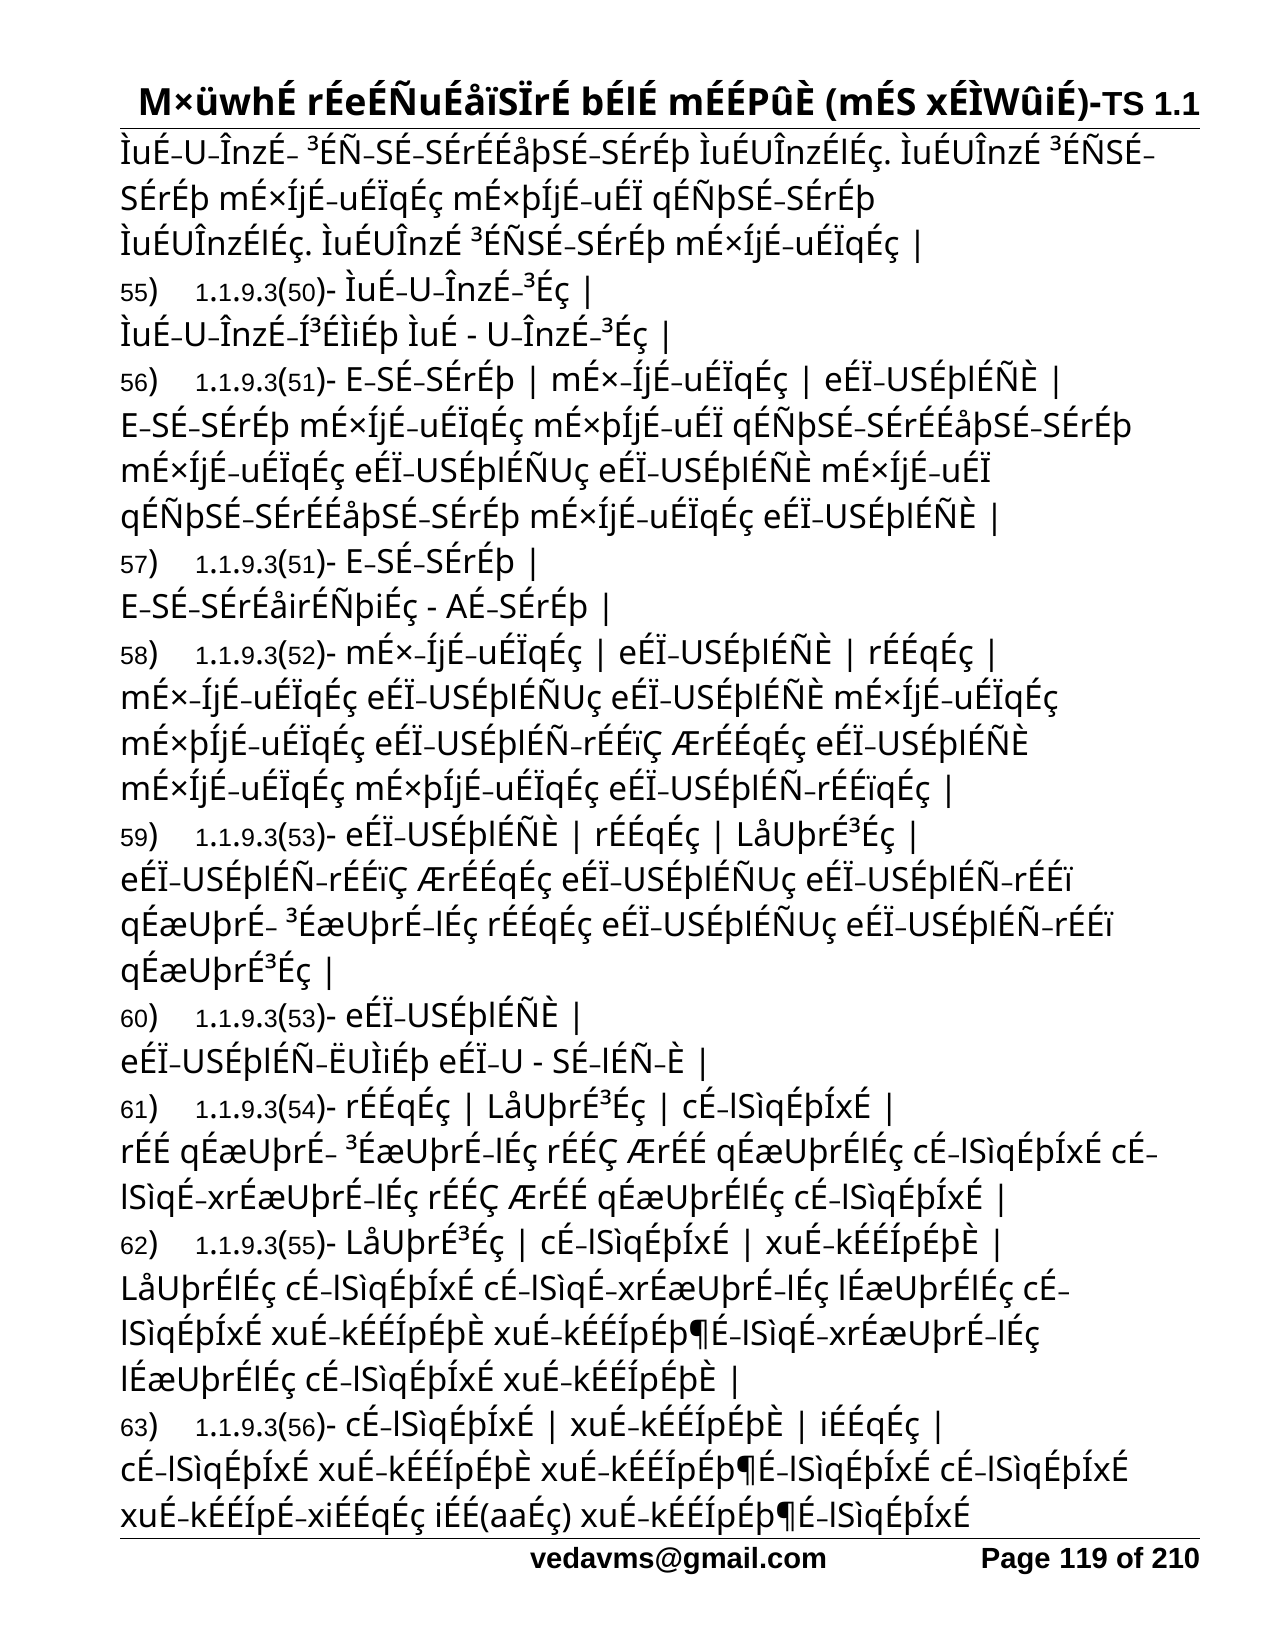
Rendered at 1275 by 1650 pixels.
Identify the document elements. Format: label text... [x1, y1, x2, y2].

text 57) 1.1.9.3(51)- E–SÉ–SÉrÉþ | [120, 538, 1200, 583]
text E–SÉ–SÉrÉþ mÉ×ÍjÉ–uÉÏqÉç mÉ×þÍjÉ–uÉÏ qÉÑþSÉ–SÉrÉÉåþSÉ–SÉrÉþ mÉ×ÍjÉ–uÉÏqÉç eÉÏ–USÉþlÉÑUç eÉÏ–USÉþlÉÑÈ mÉ×ÍjÉ–uÉÏ qÉÑþSÉ–SÉrÉÉåþSÉ–SÉrÉþ mÉ×ÍjÉ–uÉÏqÉç eÉÏ–USÉþlÉÑÈ | [120, 402, 1200, 538]
text 63) 1.1.9.3(56)- cÉ–lSìqÉþÍxÉ | xuÉ–kÉÉÍpÉþÈ | iÉÉqÉç | [120, 1401, 1200, 1446]
text E–SÉ–SÉrÉåirÉÑþiÉç - AÉ–SÉrÉþ | [120, 583, 1200, 629]
text ÌuÉ–U–ÎnzÉ–Í³ÉÌiÉþ ÌuÉ - U–ÎnzÉ–³Éç | [120, 311, 1200, 356]
text mÉ×–ÍjÉ–uÉÏqÉç eÉÏ–USÉþlÉÑUç eÉÏ–USÉþlÉÑÈ mÉ×ÍjÉ–uÉÏqÉç mÉ×þÍjÉ–uÉÏqÉç eÉÏ–USÉþlÉÑ–rÉÉïÇ ÆrÉÉqÉç eÉÏ–USÉþlÉÑÈ mÉ×ÍjÉ–uÉÏqÉç mÉ×þÍjÉ–uÉÏqÉç eÉÏ–USÉþlÉÑ–rÉÉïqÉç | [120, 674, 1200, 810]
text 58) 1.1.9.3(52)- mÉ×–ÍjÉ–uÉÏqÉç | eÉÏ–USÉþlÉÑÈ | rÉÉqÉç | [120, 629, 1200, 674]
text 56) 1.1.9.3(51)- E–SÉ–SÉrÉþ | mÉ×–ÍjÉ–uÉÏqÉç | eÉÏ–USÉþlÉÑÈ | [120, 356, 1200, 402]
text rÉÉ qÉæUþrÉ– ³ÉæUþrÉ–lÉç rÉÉÇ ÆrÉÉ qÉæUþrÉlÉç cÉ–lSìqÉþÍxÉ cÉ–lSìqÉ–xrÉæUþrÉ–lÉç rÉÉÇ ÆrÉÉ qÉæUþrÉlÉç cÉ–lSìqÉþÍxÉ | [120, 1128, 1200, 1219]
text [120, 1446, 1200, 1537]
text LåUþrÉlÉç cÉ–lSìqÉþÍxÉ cÉ–lSìqÉ–xrÉæUþrÉ–lÉç lÉæUþrÉlÉç cÉ–lSìqÉþÍxÉ xuÉ–kÉÉÍpÉþÈ xuÉ–kÉÉÍpÉþ¶É–lSìqÉ–xrÉæUþrÉ–lÉç lÉæUþrÉlÉç cÉ–lSìqÉþÍxÉ xuÉ–kÉÉÍpÉþÈ | [120, 1264, 1200, 1401]
text 59) 1.1.9.3(53)- eÉÏ–USÉþlÉÑÈ | rÉÉqÉç | LåUþrÉ³Éç | [120, 810, 1200, 856]
text 61) 1.1.9.3(54)- rÉÉqÉç | LåUþrÉ³Éç | cÉ–lSìqÉþÍxÉ | [120, 1083, 1200, 1128]
text 55) 1.1.9.3(50)- ÌuÉ–U–ÎnzÉ–³Éç | [120, 265, 1200, 311]
text 62) 1.1.9.3(55)- LåUþrÉ³Éç | cÉ–lSìqÉþÍxÉ | xuÉ–kÉÉÍpÉþÈ | [120, 1219, 1200, 1264]
text eÉÏ–USÉþlÉÑ–ËUÌiÉþ eÉÏ–U - SÉ–lÉÑ–È | [120, 1037, 1200, 1083]
text ÌuÉ–U–ÎnzÉ– ³ÉÑ–SÉ–SÉrÉÉåþSÉ–SÉrÉþ ÌuÉUÎnzÉlÉç. ÌuÉUÎnzÉ ³ÉÑSÉ–SÉrÉþ mÉ×ÍjÉ–uÉÏqÉç mÉ×þÍjÉ–uÉÏ qÉÑþSÉ–SÉrÉþ ÌuÉUÎnzÉlÉç. ÌuÉUÎnzÉ ³ÉÑSÉ–SÉrÉþ mÉ×ÍjÉ–uÉÏqÉç | [120, 129, 1200, 265]
text 60) 1.1.9.3(53)- eÉÏ–USÉþlÉÑÈ | [120, 992, 1200, 1037]
text eÉÏ–USÉþlÉÑ–rÉÉïÇ ÆrÉÉqÉç eÉÏ–USÉþlÉÑUç eÉÏ–USÉþlÉÑ–rÉÉï qÉæUþrÉ– ³ÉæUþrÉ–lÉç rÉÉqÉç eÉÏ–USÉþlÉÑUç eÉÏ–USÉþlÉÑ–rÉÉï qÉæUþrÉ³Éç | [120, 856, 1200, 992]
